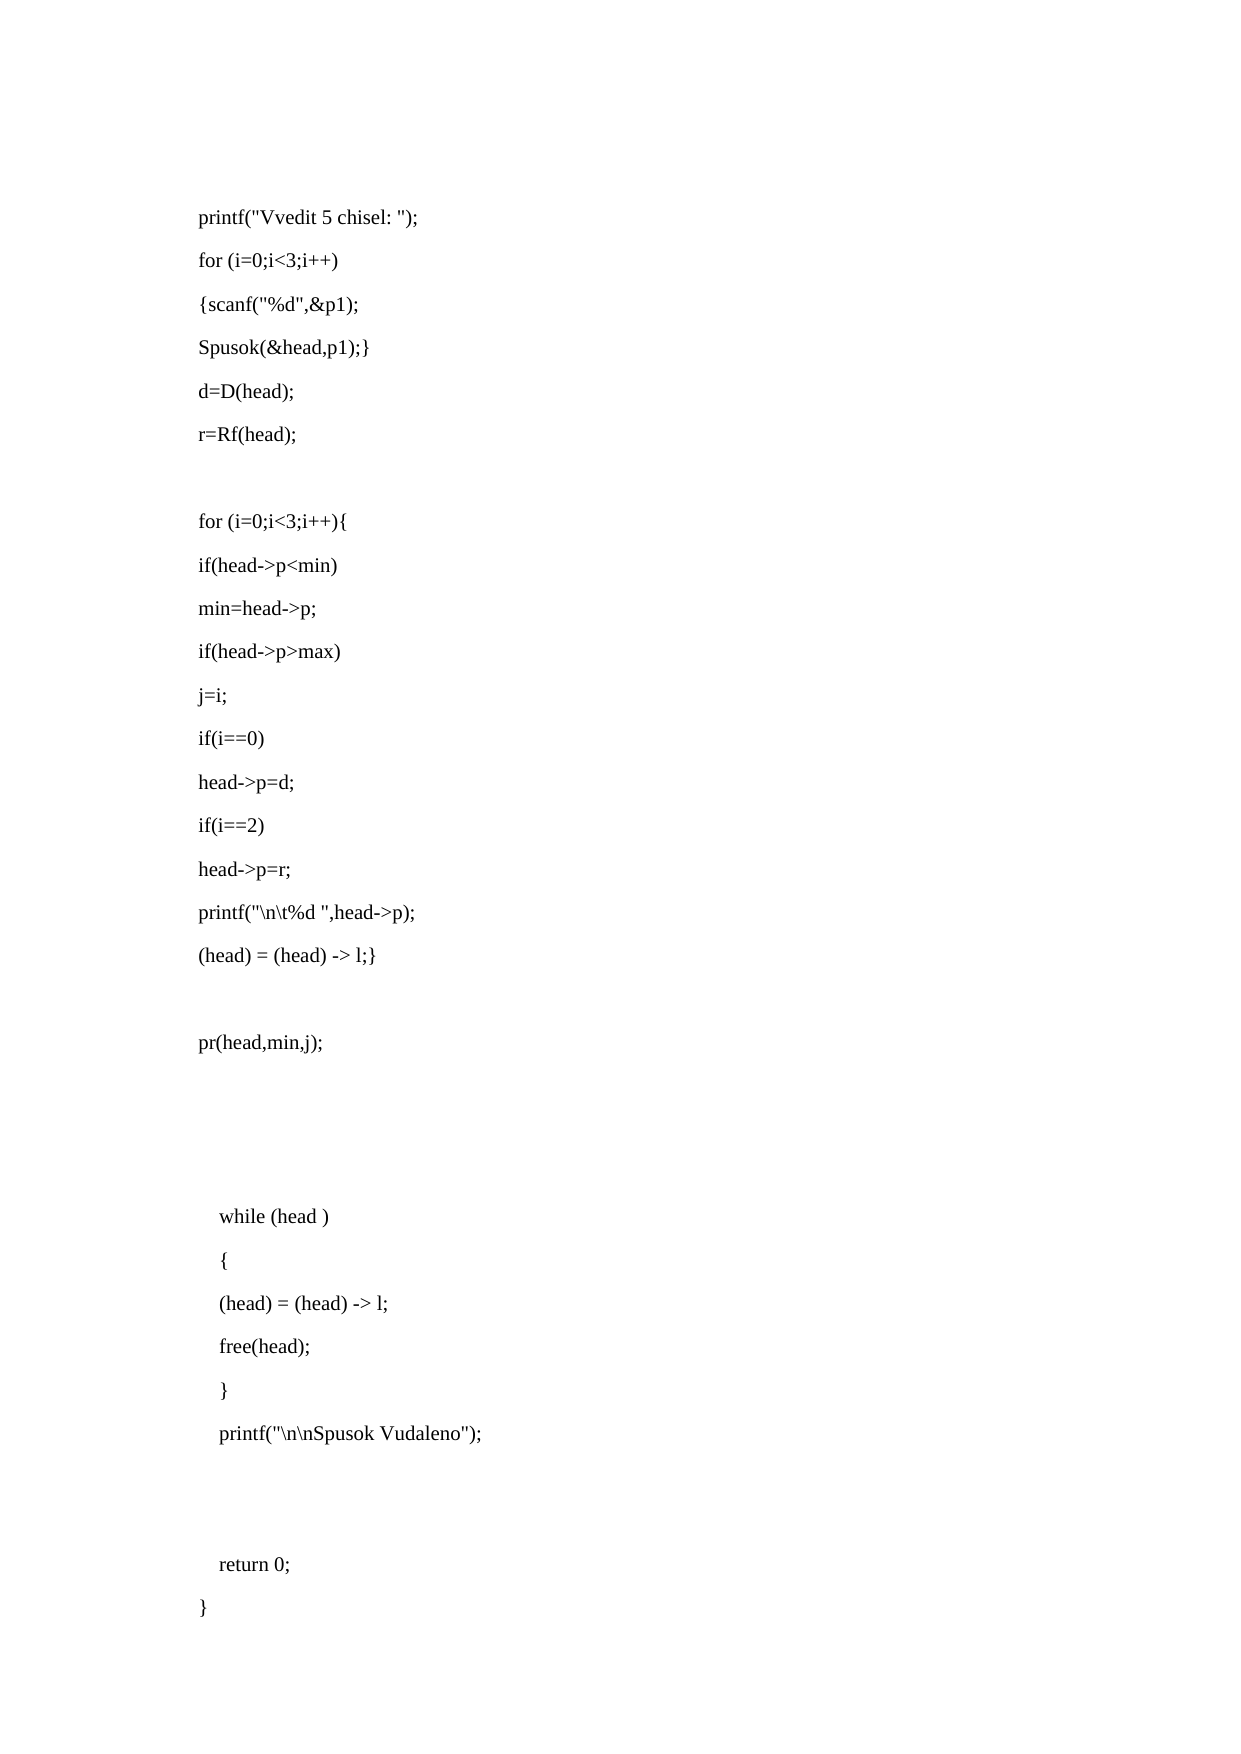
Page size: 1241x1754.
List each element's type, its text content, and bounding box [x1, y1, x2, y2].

text r=Rf(head); [177, 422, 1152, 446]
text if(i==2) [177, 813, 1152, 837]
text { [177, 1247, 1152, 1272]
text for (i=0;i<3;i++) [177, 248, 1152, 272]
text } [177, 1595, 1152, 1619]
text pr(head,min,j); [177, 1030, 1152, 1054]
text Spusok(&head,p1);} [177, 335, 1152, 359]
text (head) = (head) -> l; [177, 1291, 1152, 1315]
text printf("\n\t%d ",head->p); [177, 900, 1152, 924]
text if(i==0) [177, 726, 1152, 750]
text } [177, 1378, 1152, 1402]
text return 0; [177, 1552, 1152, 1576]
text head->p=r; [177, 857, 1152, 881]
text if(head->p<min) [177, 552, 1152, 577]
text free(head); [177, 1334, 1152, 1358]
text if(head->p>max) [177, 639, 1152, 663]
text j=i; [177, 683, 1152, 707]
text for (i=0;i<3;i++){ [177, 509, 1152, 533]
text min=head->p; [177, 596, 1152, 620]
text while (head ) [177, 1204, 1152, 1228]
text (head) = (head) -> l;} [177, 943, 1152, 967]
text printf("\n\nSpusok Vudaleno"); [177, 1421, 1152, 1445]
text printf("Vvedit 5 chisel: "); [177, 205, 1152, 229]
text head->p=d; [177, 770, 1152, 794]
text {scanf("%d",&p1); [177, 292, 1152, 316]
text d=D(head); [177, 379, 1152, 403]
